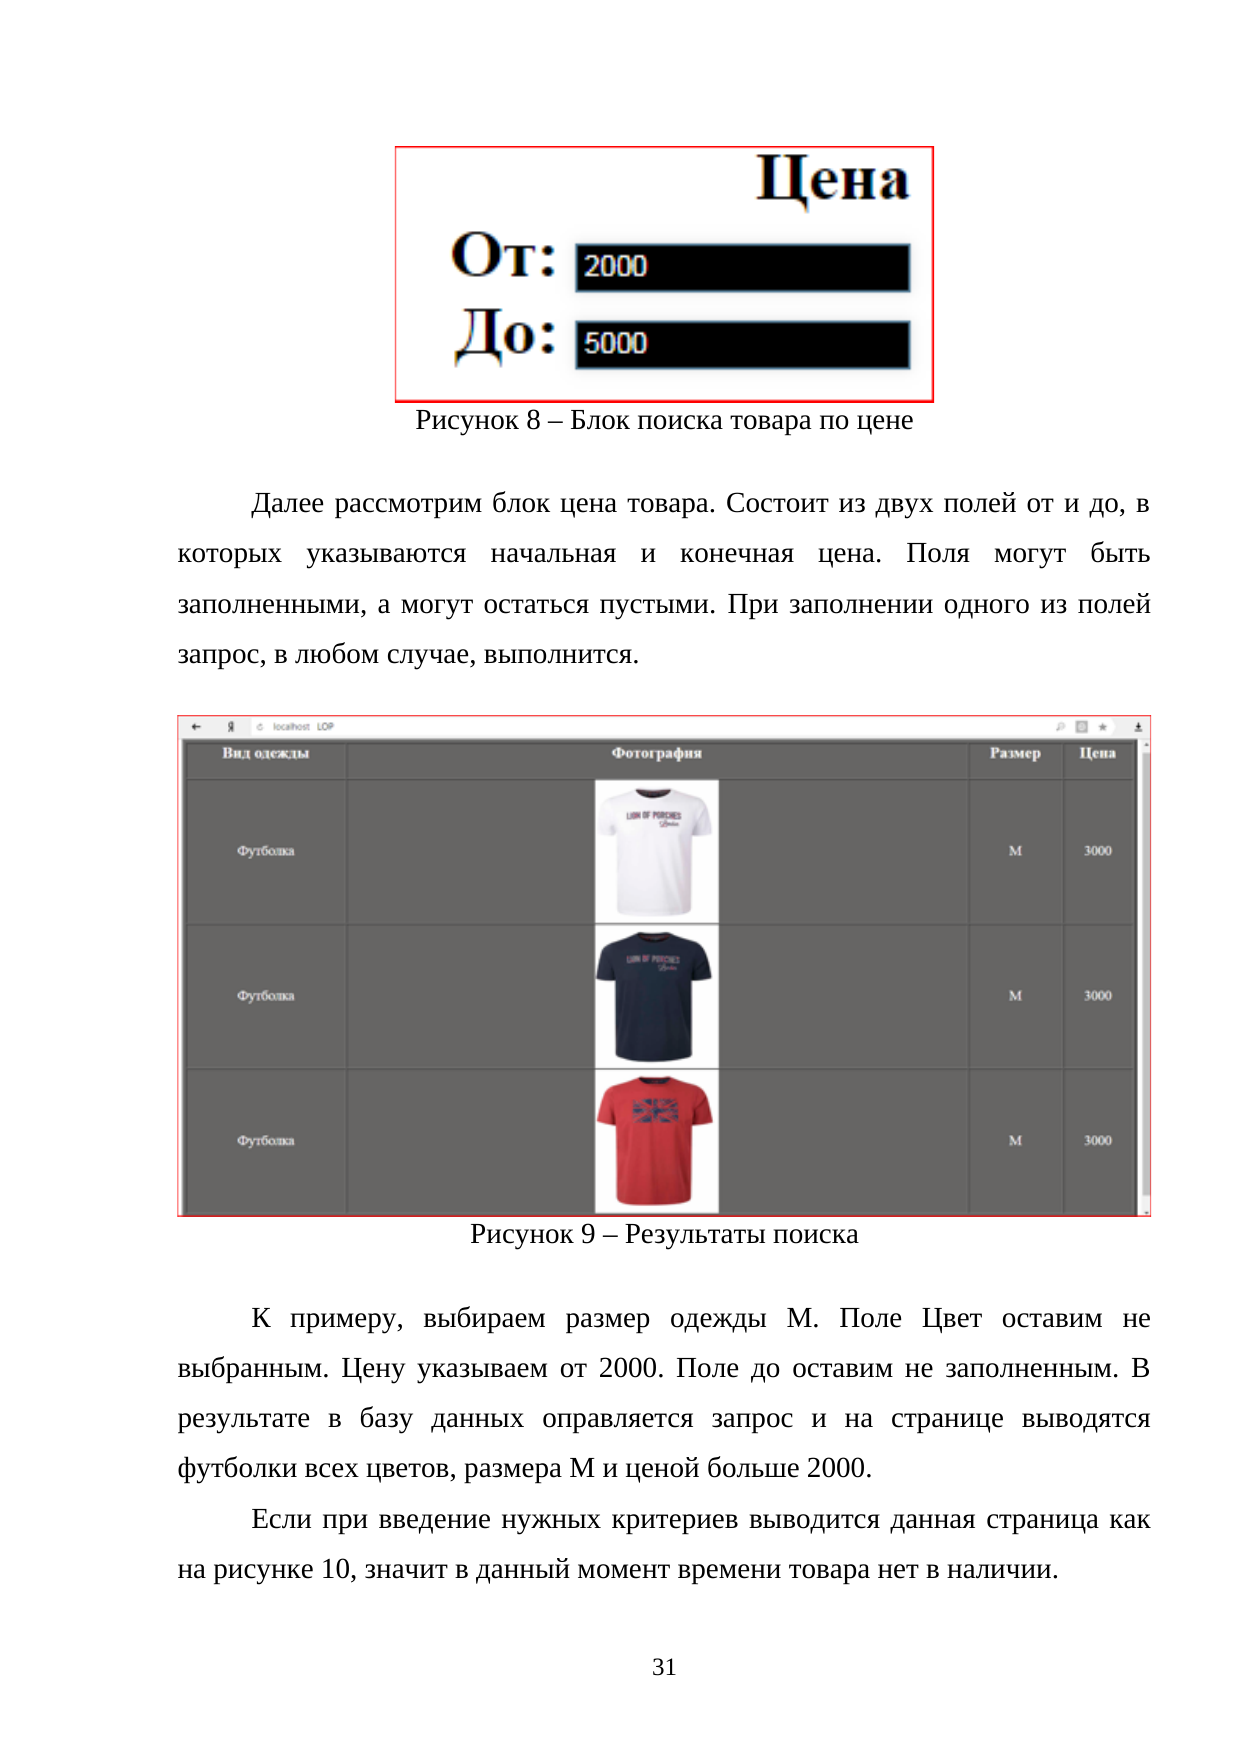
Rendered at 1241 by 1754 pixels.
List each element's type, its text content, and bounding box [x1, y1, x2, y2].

text Рисунок 9 – Результаты поиска [177, 1217, 1152, 1250]
picture [177, 715, 1152, 1217]
text Далее рассмотрим блок цена товара. Состоит из двух полей от и до, в которых указываются начальная и конечная цена. Поля могут быть заполненными, а могут остаться пустыми. При заполнении одного из полей запрос, в любом случае, выполнится. [177, 485, 1152, 670]
text Рисунок 8 – Блок поиска товара по цене [177, 402, 1152, 436]
text К примеру, выбираем размер одежды М. Поле Цвет оставим не выбранным. Цену указываем от 2000. Поле до оставим не заполненным. В результате в базу данных оправляется запрос и на странице выводятся футболки всех цветов, размера М и ценой больше 2000. [177, 1300, 1152, 1484]
picture [394, 146, 935, 403]
text Если при введение нужных критериев выводится данная страница как на рисунке 10, значит в данный момент времени товара нет в наличии. [177, 1501, 1152, 1585]
